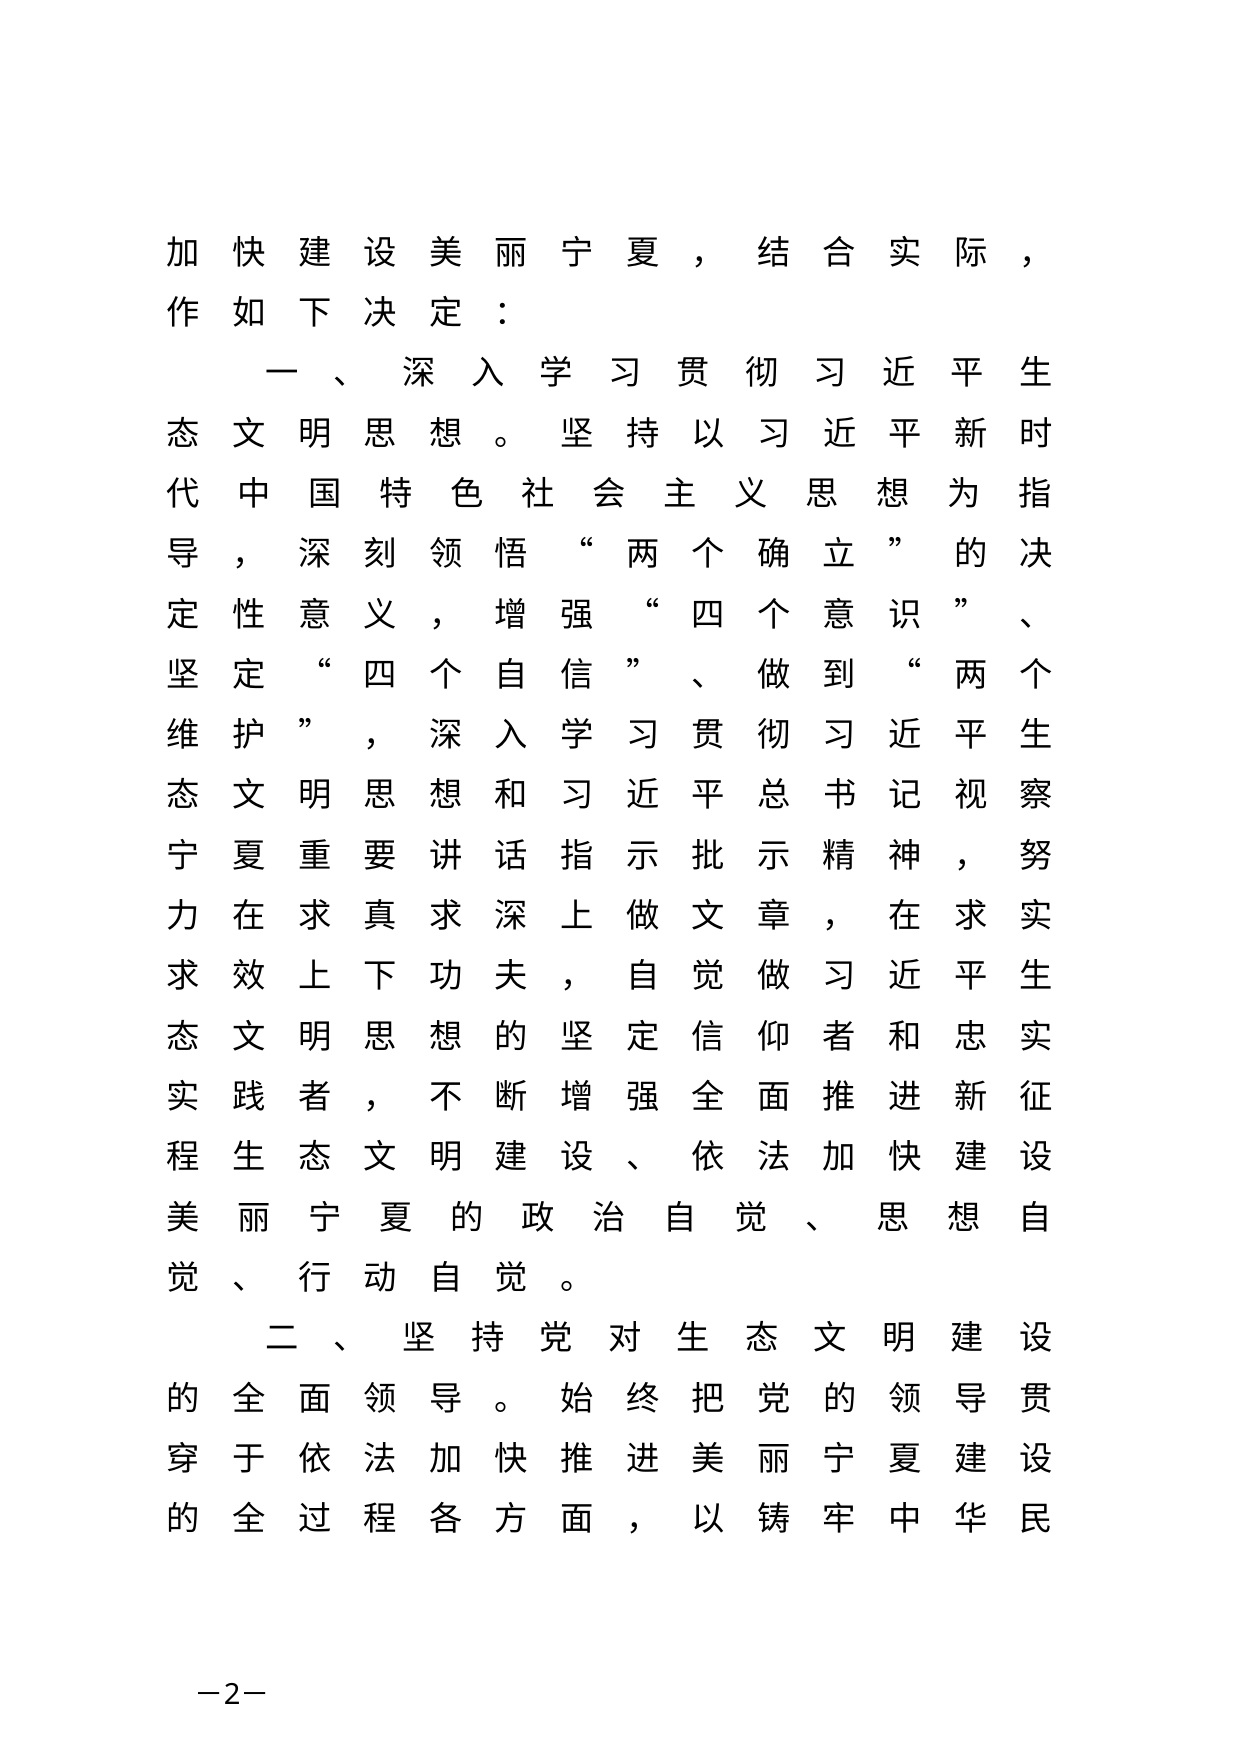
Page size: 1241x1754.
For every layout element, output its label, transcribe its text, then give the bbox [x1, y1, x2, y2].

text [167, 1305, 1085, 1546]
text 一、深入学习贯彻习近平生态文明思想。坚持以习近平新时代中国特色社会主义思想为指导，深刻领悟“两个确立”的决定性意义，增强“四个意识”、坚定“四个自信”、做到“两个维护”，深入学习贯彻习近平生态文明思想和习近平总书记视察宁夏重要讲话指示批示精神，努力在求真求深上做文章，在求实求效上下功夫，自觉做习近平生态文明思想的坚定信仰者和忠实实践者，不断增强全面推进新征程生态文明建设、依法加快建设美丽宁夏的政治自觉、思想自觉、行动自觉。 [167, 340, 1085, 1305]
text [167, 219, 1085, 340]
